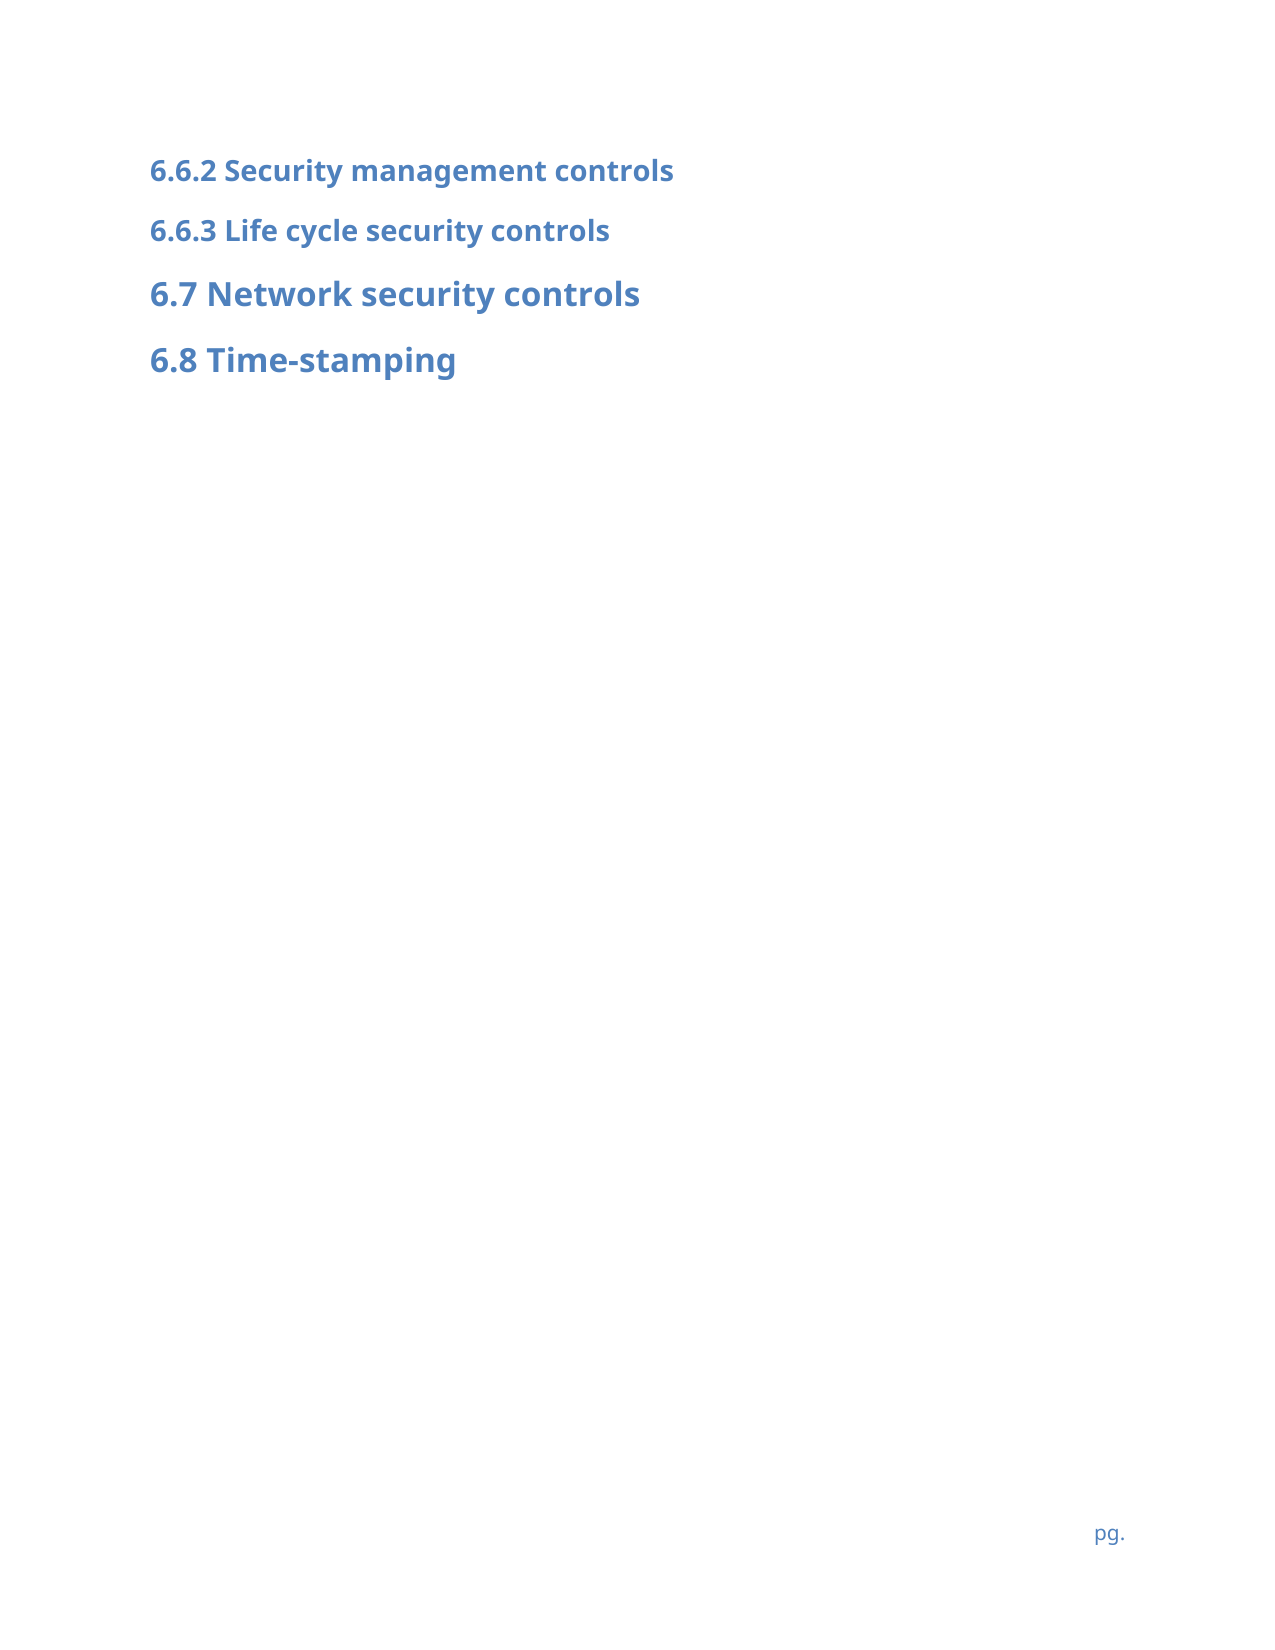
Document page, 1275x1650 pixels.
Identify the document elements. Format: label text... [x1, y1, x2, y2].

subtitle 6.6.2 Security management controls [150, 150, 1125, 190]
subtitle 6.7 Network security controls [150, 271, 1125, 316]
subtitle 6.6.3 Life cycle security controls [150, 211, 1125, 250]
subtitle 6.8 Time-stamping [150, 337, 1125, 383]
